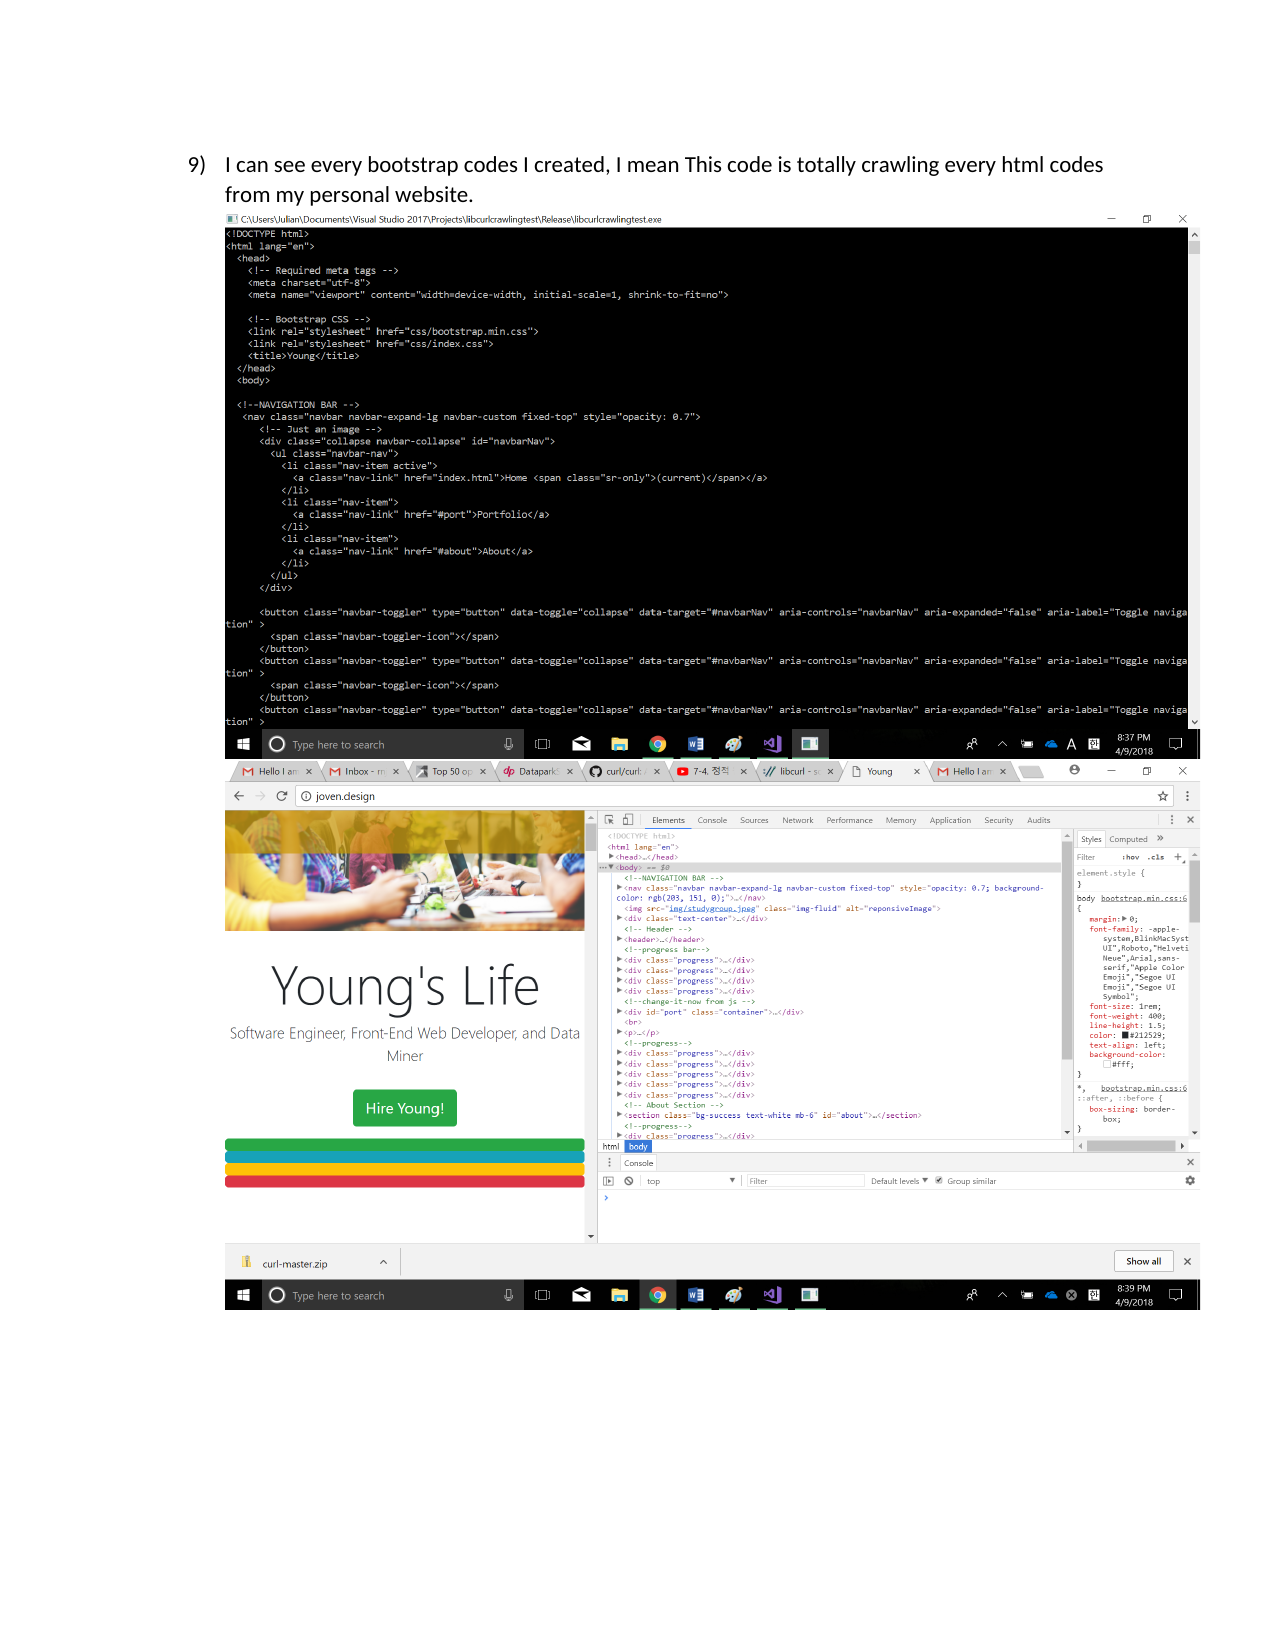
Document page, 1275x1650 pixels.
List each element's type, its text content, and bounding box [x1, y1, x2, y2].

picture [225, 210, 1200, 759]
picture [225, 761, 1200, 1310]
list I can see every bootstrap codes I created, I mean This code is totally crawling every html codes from my personal website. [187, 150, 1125, 208]
